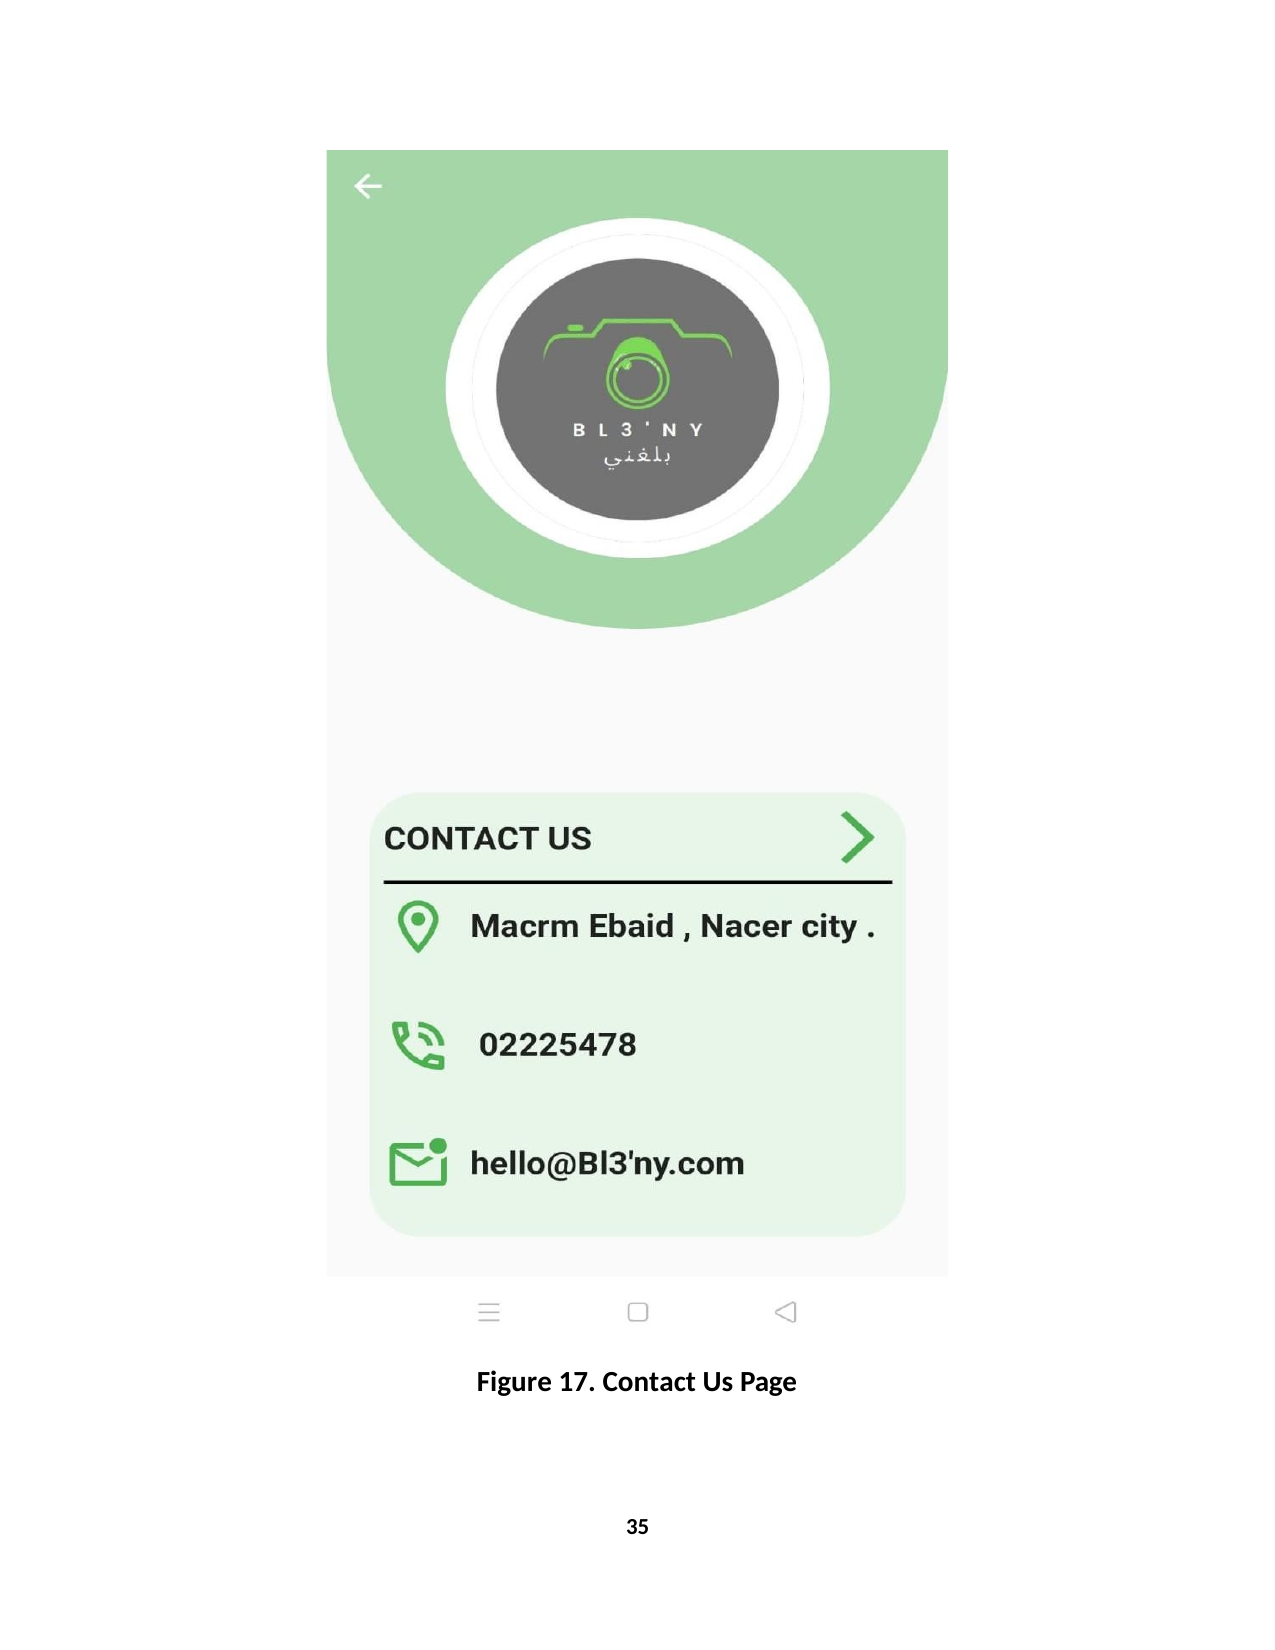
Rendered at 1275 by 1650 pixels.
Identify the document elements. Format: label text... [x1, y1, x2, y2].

text Figure 17. Contact Us Page [43, 1363, 1231, 1399]
picture [326, 150, 949, 1329]
